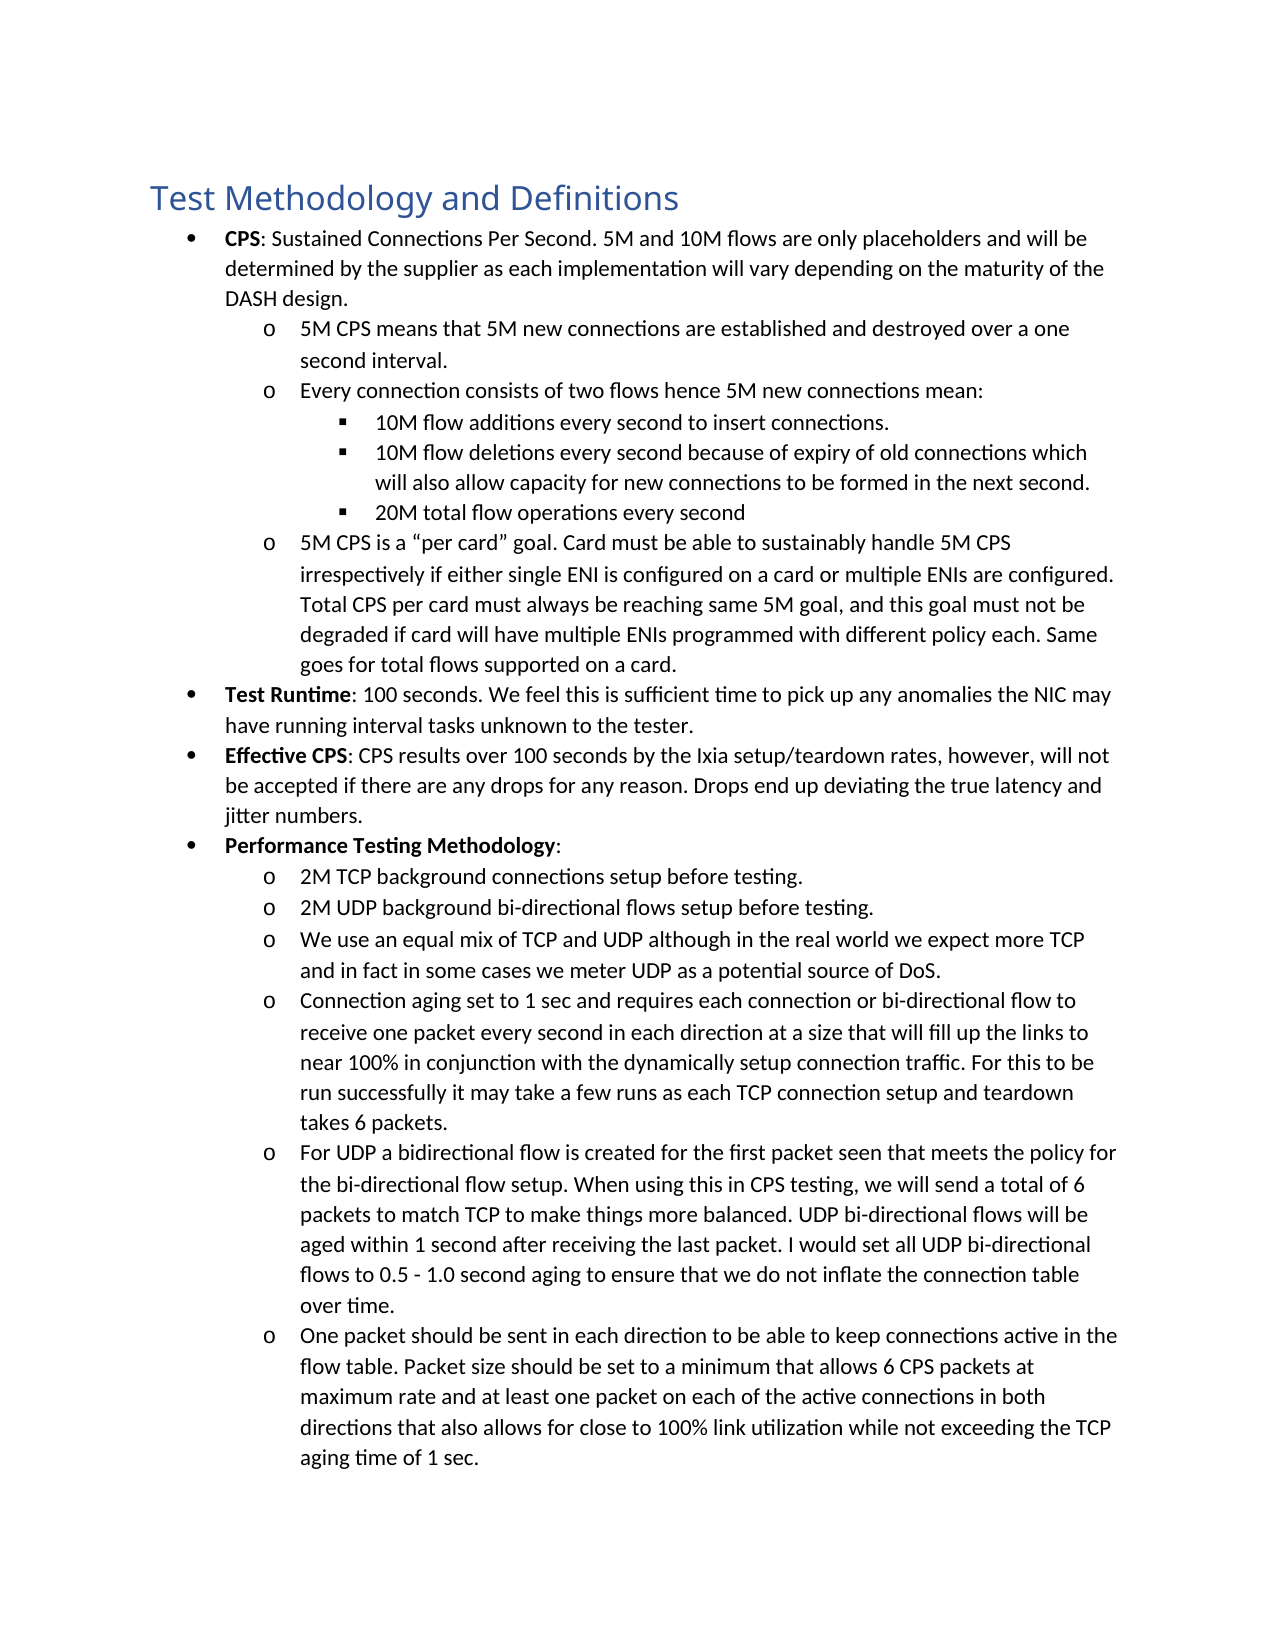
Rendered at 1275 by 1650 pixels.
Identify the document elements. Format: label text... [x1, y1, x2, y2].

list For UDP a bidirectional flow is created for the first packet seen that meets the policy for the bi-directional flow setup. When using this in CPS testing, we will send a total of 6 packets to match TCP to make things more balanced. UDP bi-directional flows will be aged within 1 second after receiving the last packet. I would set all UDP bi-directional flows to 0.5 - 1.0 second aging to ensure that we do not inflate the connection table over time. [262, 1138, 1125, 1319]
list 2M TCP background connections setup before testing. [262, 862, 1125, 891]
list Performance Testing Methodology: [187, 832, 1125, 860]
subtitle Test Methodology and Definitions [150, 175, 1125, 220]
list Connection aging set to 1 sec and requires each connection or bi-directional flow to receive one packet every second in each direction at a size that will fill up the links to near 100% in conjunction with the dynamically setup connection traffic. For this to be run successfully it may take a few runs as each TCP connection setup and teardown takes 6 packets. [262, 986, 1125, 1136]
list CPS: Sustained Connections Per Second. 5M and 10M flows are only placeholders and will be determined by the supplier as each implementation will vary depending on the maturity of the DASH design. [187, 224, 1125, 312]
list We use an equal mix of TCP and UDP although in the real world we expect more TCP and in fact in some cases we meter UDP as a potential source of DoS. [262, 925, 1125, 984]
list Effective CPS: CPS results over 100 seconds by the Ixia setup/teardown rates, however, will not be accepted if there are any drops for any reason. Drops end up deviating the true latency and jitter numbers. [187, 741, 1125, 829]
list 2M UDP background bi-directional flows setup before testing. [262, 893, 1125, 922]
list 10M flow additions every second to insert connections. [337, 408, 1125, 436]
list One packet should be sent in each direction to be able to keep connections active in the flow table. Packet size should be set to a minimum that allows 6 CPS packets at maximum rate and at least one packet on each of the active connections in both directions that also allows for close to 100% link utilization while not exceeding the TCP aging time of 1 sec. [262, 1321, 1125, 1471]
list 5M CPS means that 5M new connections are established and destroyed over a one second interval. [262, 314, 1125, 374]
list Test Runtime: 100 seconds. We feel this is sufficient time to pick up any anomalies the NIC may have running interval tasks unknown to the tester. [187, 681, 1125, 739]
list 20M total flow operations every second [337, 498, 1125, 526]
list 5M CPS is a “per card” goal. Card must be able to sustainably handle 5M CPS irrespectively if either single ENI is configured on a card or multiple ENIs are configured. Total CPS per card must always be reaching same 5M goal, and this goal must not be degraded if card will have multiple ENIs programmed with different policy each. Same goes for total flows supported on a card. [262, 528, 1125, 678]
list Every connection consists of two flows hence 5M new connections mean: [262, 376, 1125, 405]
list 10M flow deletions every second because of expiry of old connections which will also allow capacity for new connections to be formed in the next second. [337, 438, 1125, 496]
